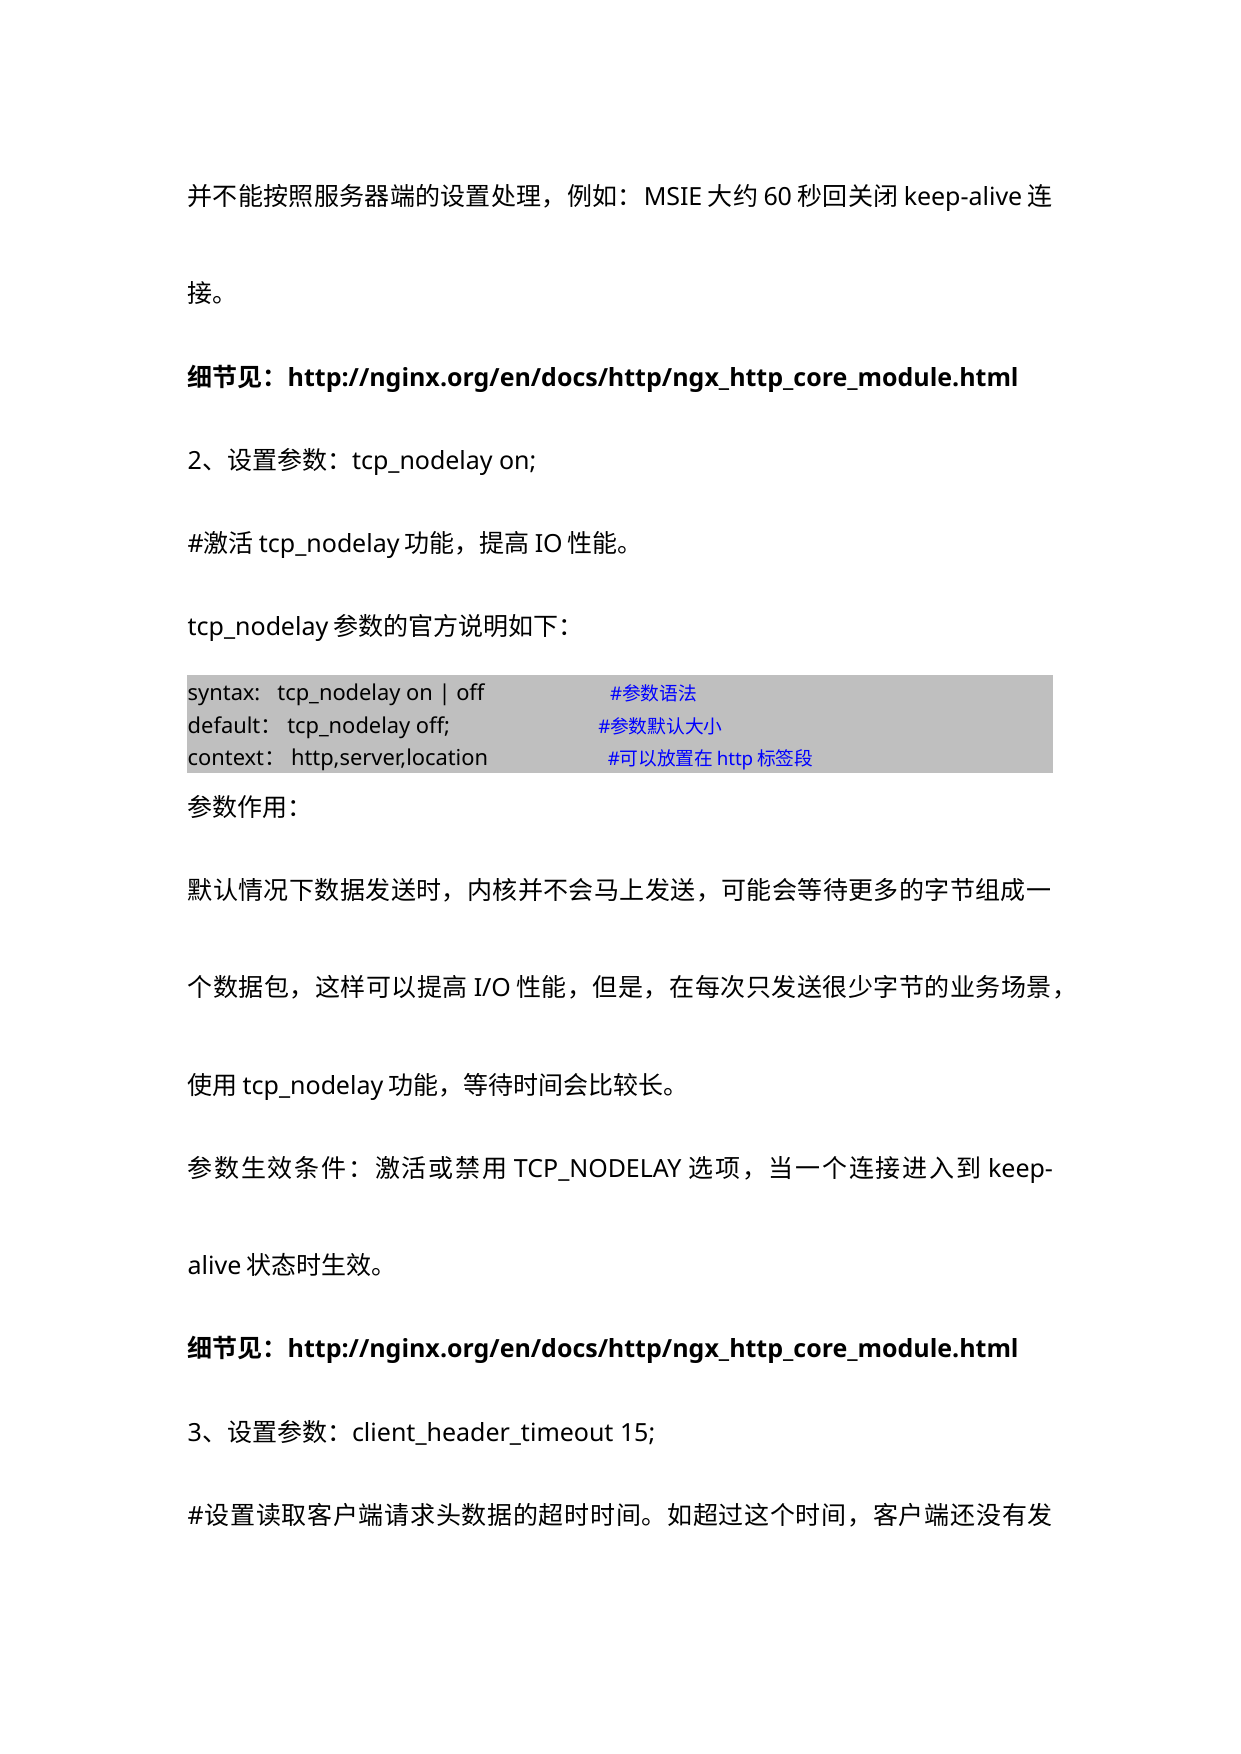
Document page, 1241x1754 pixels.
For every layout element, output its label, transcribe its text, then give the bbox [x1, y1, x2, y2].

text syntax: tcp_nodelay on | off #参数语法 [187, 675, 1053, 708]
text 默认情况下数据发送时，内核并不会马上发送，可能会等待更多的字节组成一个数据包，这样可以提高I/O性能，但是，在每次只发送很少字节的业务场景，使用tcp_nodelay功能，等待时间会比较长。 [187, 856, 1053, 1116]
text 参数生效条件：激活或禁用TCP_NODELAY选项，当一个连接进入到keep-alive状态时生效。 [187, 1134, 1053, 1296]
text 细节见：http://nginx.org/en/docs/http/ngx_http_core_module.html [187, 1314, 1053, 1379]
text #激活tcp_nodelay功能，提高IO性能。 [187, 509, 1053, 574]
text context： http,server,location #可以放置在http标签段 [187, 740, 1053, 773]
text tcp_nodelay参数的官方说明如下： [187, 592, 1053, 657]
text default： tcp_nodelay off; #参数默认大小 [187, 708, 1053, 740]
text 3、设置参数：client_header_timeout 15; [187, 1398, 1053, 1463]
text 2、设置参数：tcp_nodelay on; [187, 426, 1053, 491]
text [187, 1481, 1053, 1546]
text 细节见：http://nginx.org/en/docs/http/ngx_http_core_module.html [187, 343, 1053, 408]
text 参数作用： [187, 773, 1053, 838]
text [187, 162, 1053, 324]
